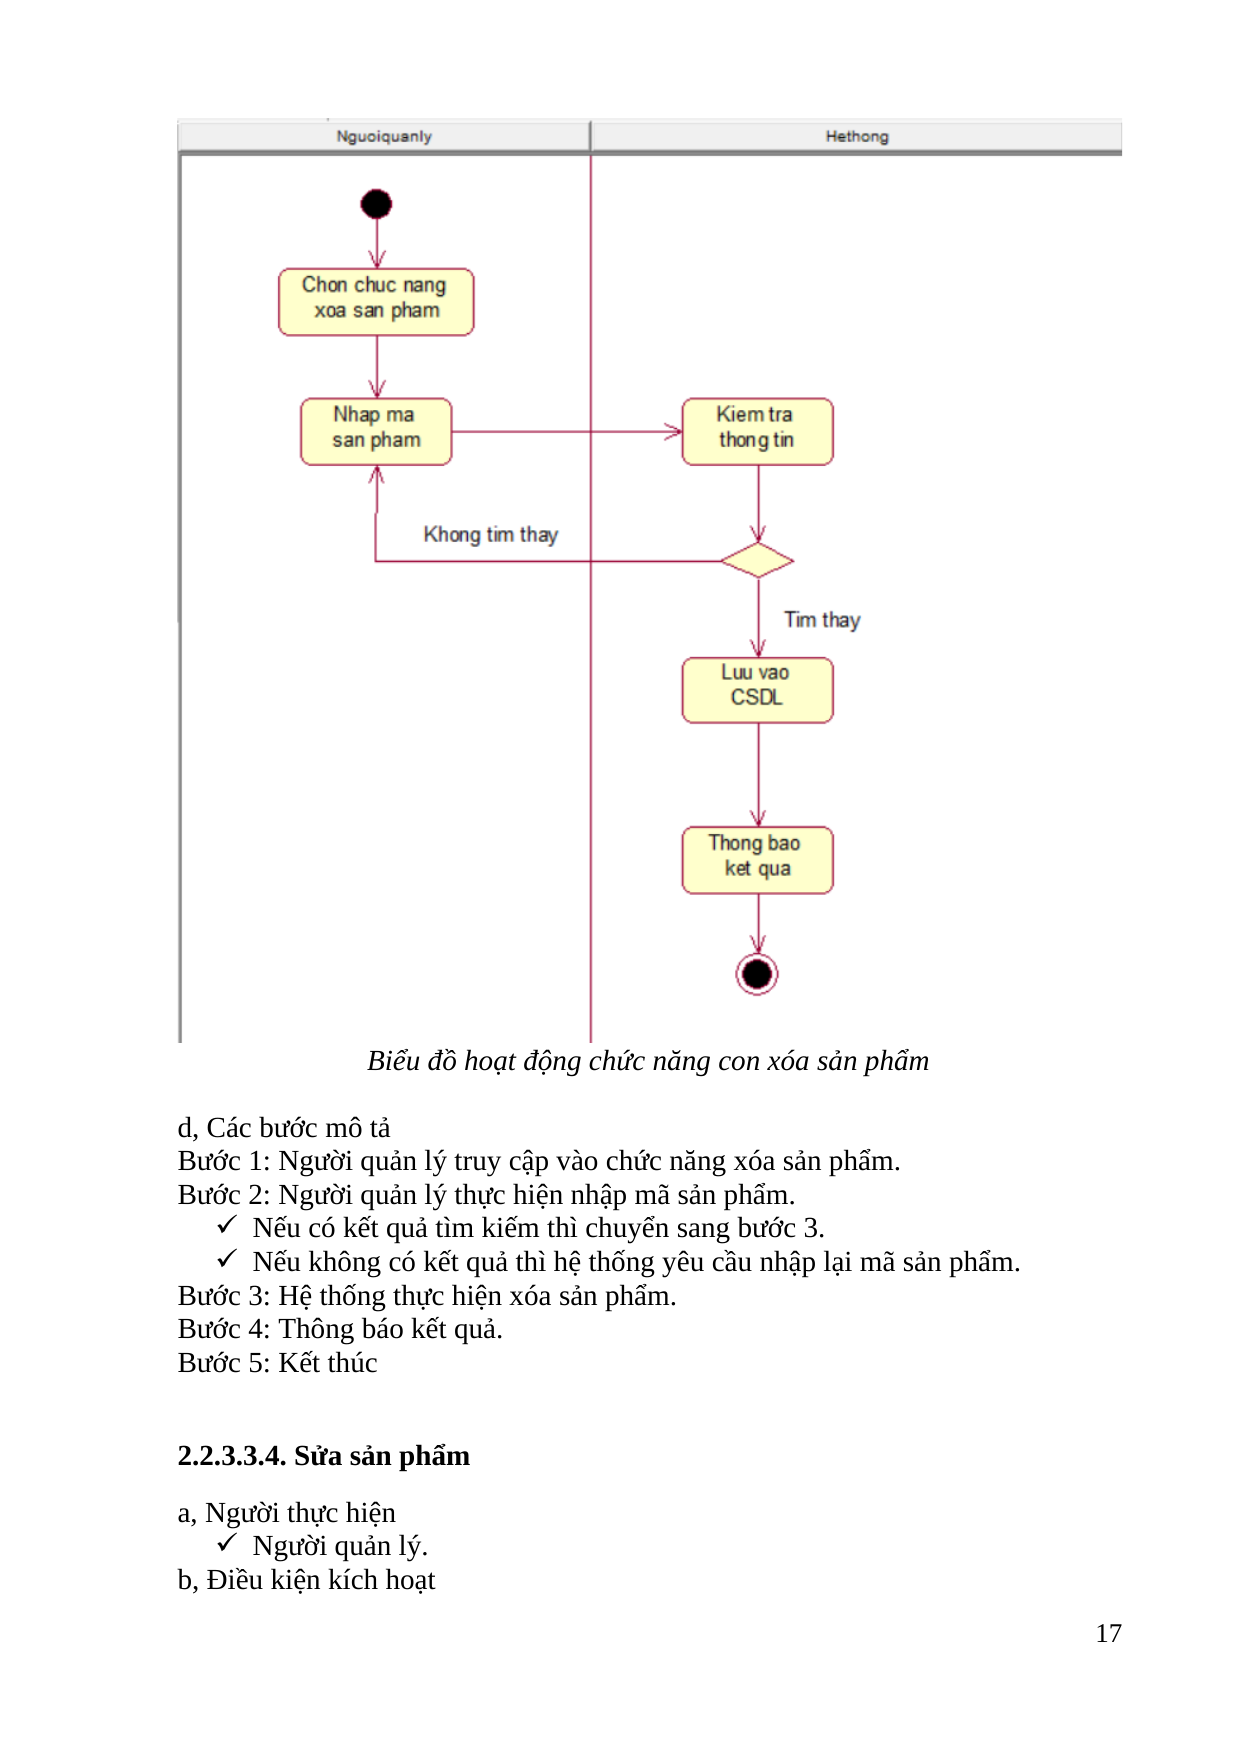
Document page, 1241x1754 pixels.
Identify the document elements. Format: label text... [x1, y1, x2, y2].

text Biểu đồ hoạt động chức năng con xóa sản phẩm [177, 1043, 1122, 1076]
text Bước 1: Người quản lý truy cập vào chức năng xóa sản phẩm. [177, 1143, 1122, 1177]
picture [177, 118, 1123, 1043]
text d, Các bước mô tả [177, 1110, 1122, 1143]
text 2.2.3.3.4. Sửa sản phẩm [177, 1438, 1122, 1471]
text a, Người thực hiện [177, 1495, 1122, 1528]
text b, Điều kiện kích hoạt [177, 1562, 1122, 1596]
text Bước 5: Kết thúc [177, 1345, 1122, 1378]
text Bước 4: Thông báo kết quả. [177, 1311, 1122, 1345]
list Người quản lý. [215, 1528, 1122, 1562]
list Nếu có kết quả tìm kiếm thì chuyển sang bước 3. [215, 1211, 1122, 1244]
text Bước 2: Người quản lý thực hiện nhập mã sản phẩm. [177, 1177, 1122, 1211]
text Bước 3: Hệ thống thực hiện xóa sản phẩm. [177, 1278, 1122, 1311]
list Nếu không có kết quả thì hệ thống yêu cầu nhập lại mã sản phẩm. [215, 1244, 1122, 1278]
